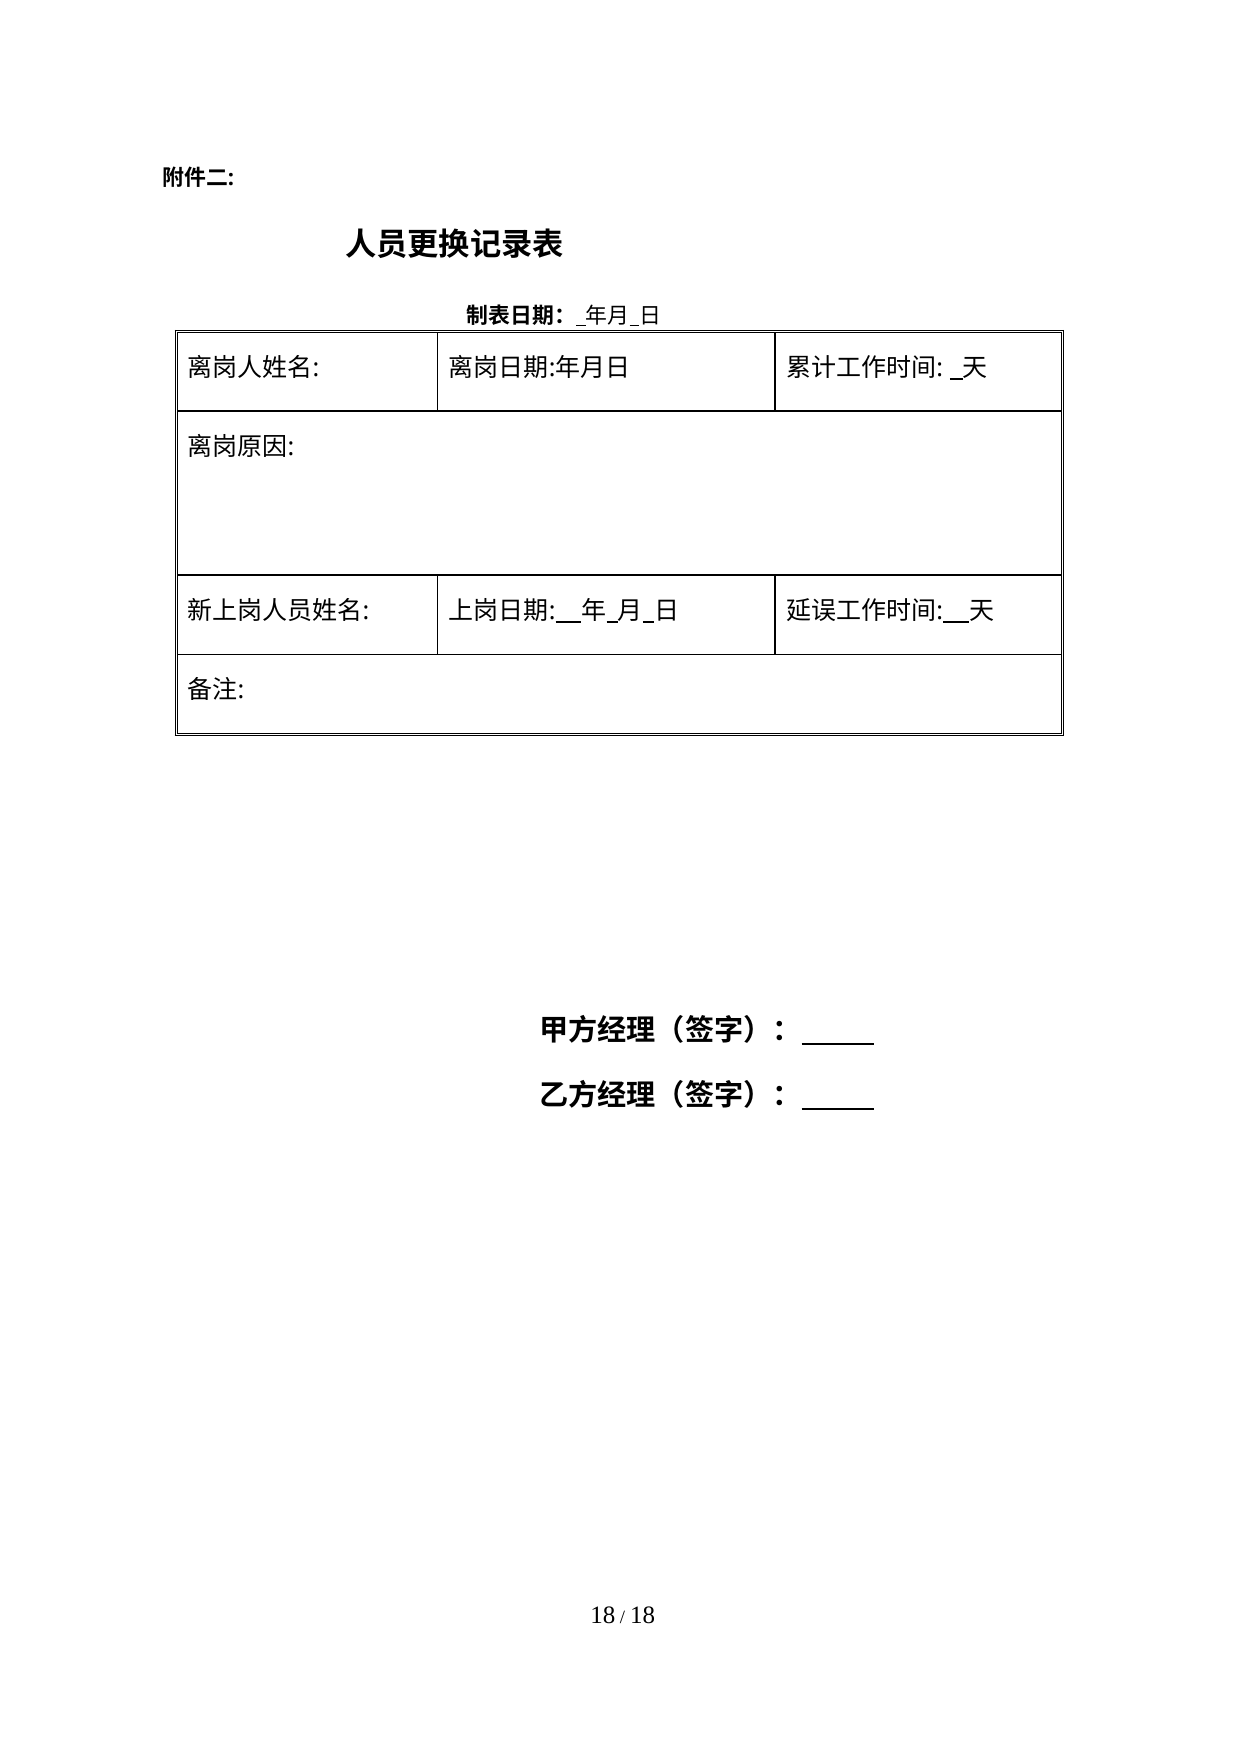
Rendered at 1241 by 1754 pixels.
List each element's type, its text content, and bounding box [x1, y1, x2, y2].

table_header 累计工作时间: 天 [776, 333, 1061, 410]
table_cell 延误工作时间: 天 [776, 576, 1061, 653]
text 人员更换记录表 [187, 209, 1053, 274]
table_header 离岗人姓名: [178, 333, 437, 410]
table_cell 备注: [178, 655, 1061, 732]
text 甲方经理（签字）： [187, 996, 1053, 1061]
table_header 离岗日期:年月日 [438, 333, 774, 410]
table_cell 上岗日期: 年 月 日 [438, 576, 774, 653]
table_cell 离岗原因: [178, 412, 1061, 574]
text 乙方经理（签字）： [187, 1061, 1053, 1126]
table_cell 新上岗人员姓名: [178, 576, 437, 653]
text 附件二: [162, 160, 1053, 193]
text 制表日期： 年月 日 [187, 297, 1053, 330]
